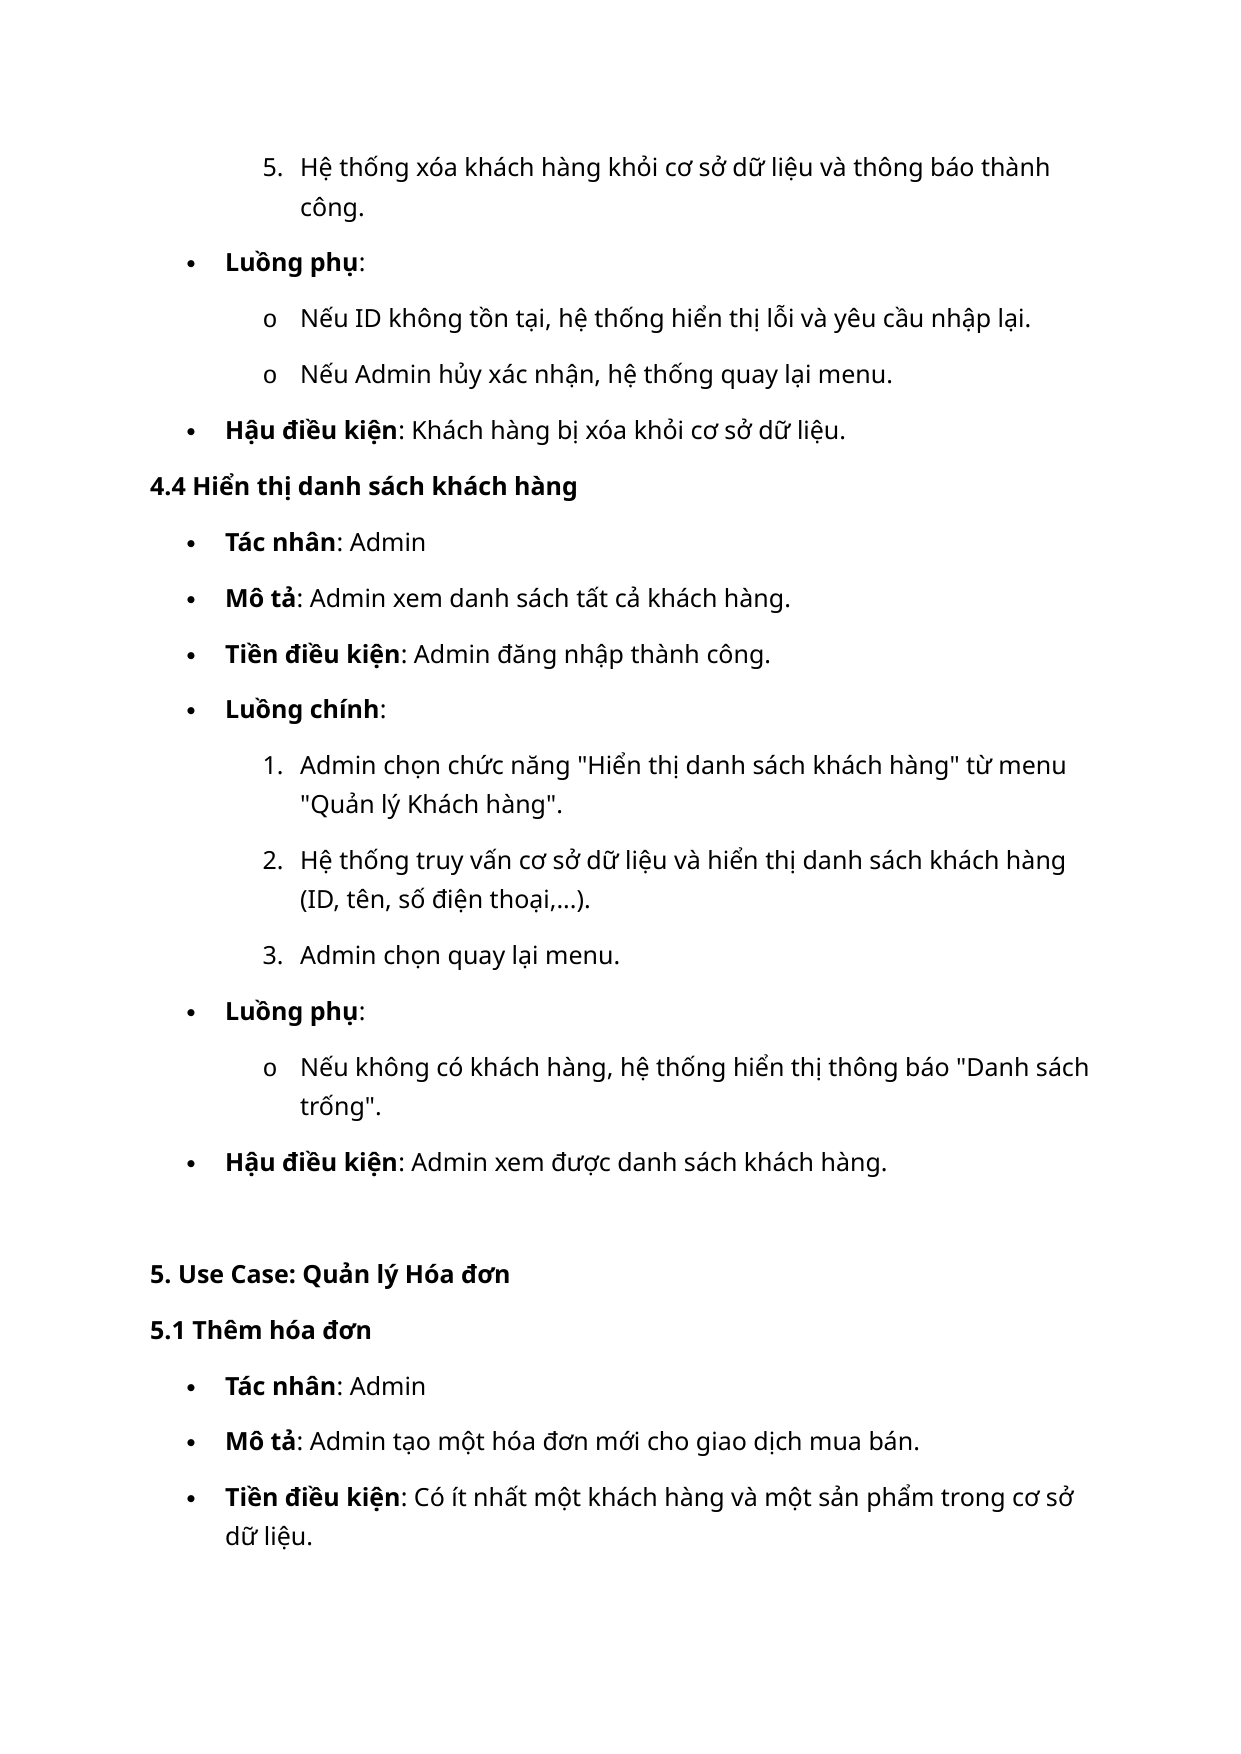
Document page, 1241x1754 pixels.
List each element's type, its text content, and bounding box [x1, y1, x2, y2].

list Nếu ID không tồn tại, hệ thống hiển thị lỗi và yêu cầu nhập lại. [262, 301, 1090, 335]
list Hậu điều kiện: Khách hàng bị xóa khỏi cơ sở dữ liệu. [187, 413, 1090, 447]
list Hệ thống truy vấn cơ sở dữ liệu và hiển thị danh sách khách hàng (ID, tên, số điện thoại,...). [262, 843, 1090, 916]
list Nếu không có khách hàng, hệ thống hiển thị thông báo "Danh sách trống". [262, 1049, 1090, 1123]
list Admin chọn chức năng "Hiển thị danh sách khách hàng" từ menu "Quản lý Khách hàng". [262, 748, 1090, 821]
list Tiền điều kiện: Có ít nhất một khách hàng và một sản phẩm trong cơ sở dữ liệu. [187, 1480, 1090, 1553]
text 5.1 Thêm hóa đơn [150, 1312, 1090, 1346]
text 4.4 Hiển thị danh sách khách hàng [150, 469, 1090, 503]
list Tác nhân: Admin [187, 1368, 1090, 1402]
list Luồng phụ: [187, 994, 1090, 1028]
list Luồng phụ: [187, 245, 1090, 279]
text 5. Use Case: Quản lý Hóa đơn [150, 1256, 1090, 1291]
list Tiền điều kiện: Admin đăng nhập thành công. [187, 636, 1090, 670]
list Mô tả: Admin xem danh sách tất cả khách hàng. [187, 580, 1090, 614]
list Hệ thống xóa khách hàng khỏi cơ sở dữ liệu và thông báo thành công. [262, 150, 1090, 223]
list Mô tả: Admin tạo một hóa đơn mới cho giao dịch mua bán. [187, 1424, 1090, 1458]
list Nếu Admin hủy xác nhận, hệ thống quay lại menu. [262, 357, 1090, 391]
list Hậu điều kiện: Admin xem được danh sách khách hàng. [187, 1145, 1090, 1179]
list Admin chọn quay lại menu. [262, 938, 1090, 972]
list Luồng chính: [187, 692, 1090, 726]
list Tác nhân: Admin [187, 524, 1090, 559]
